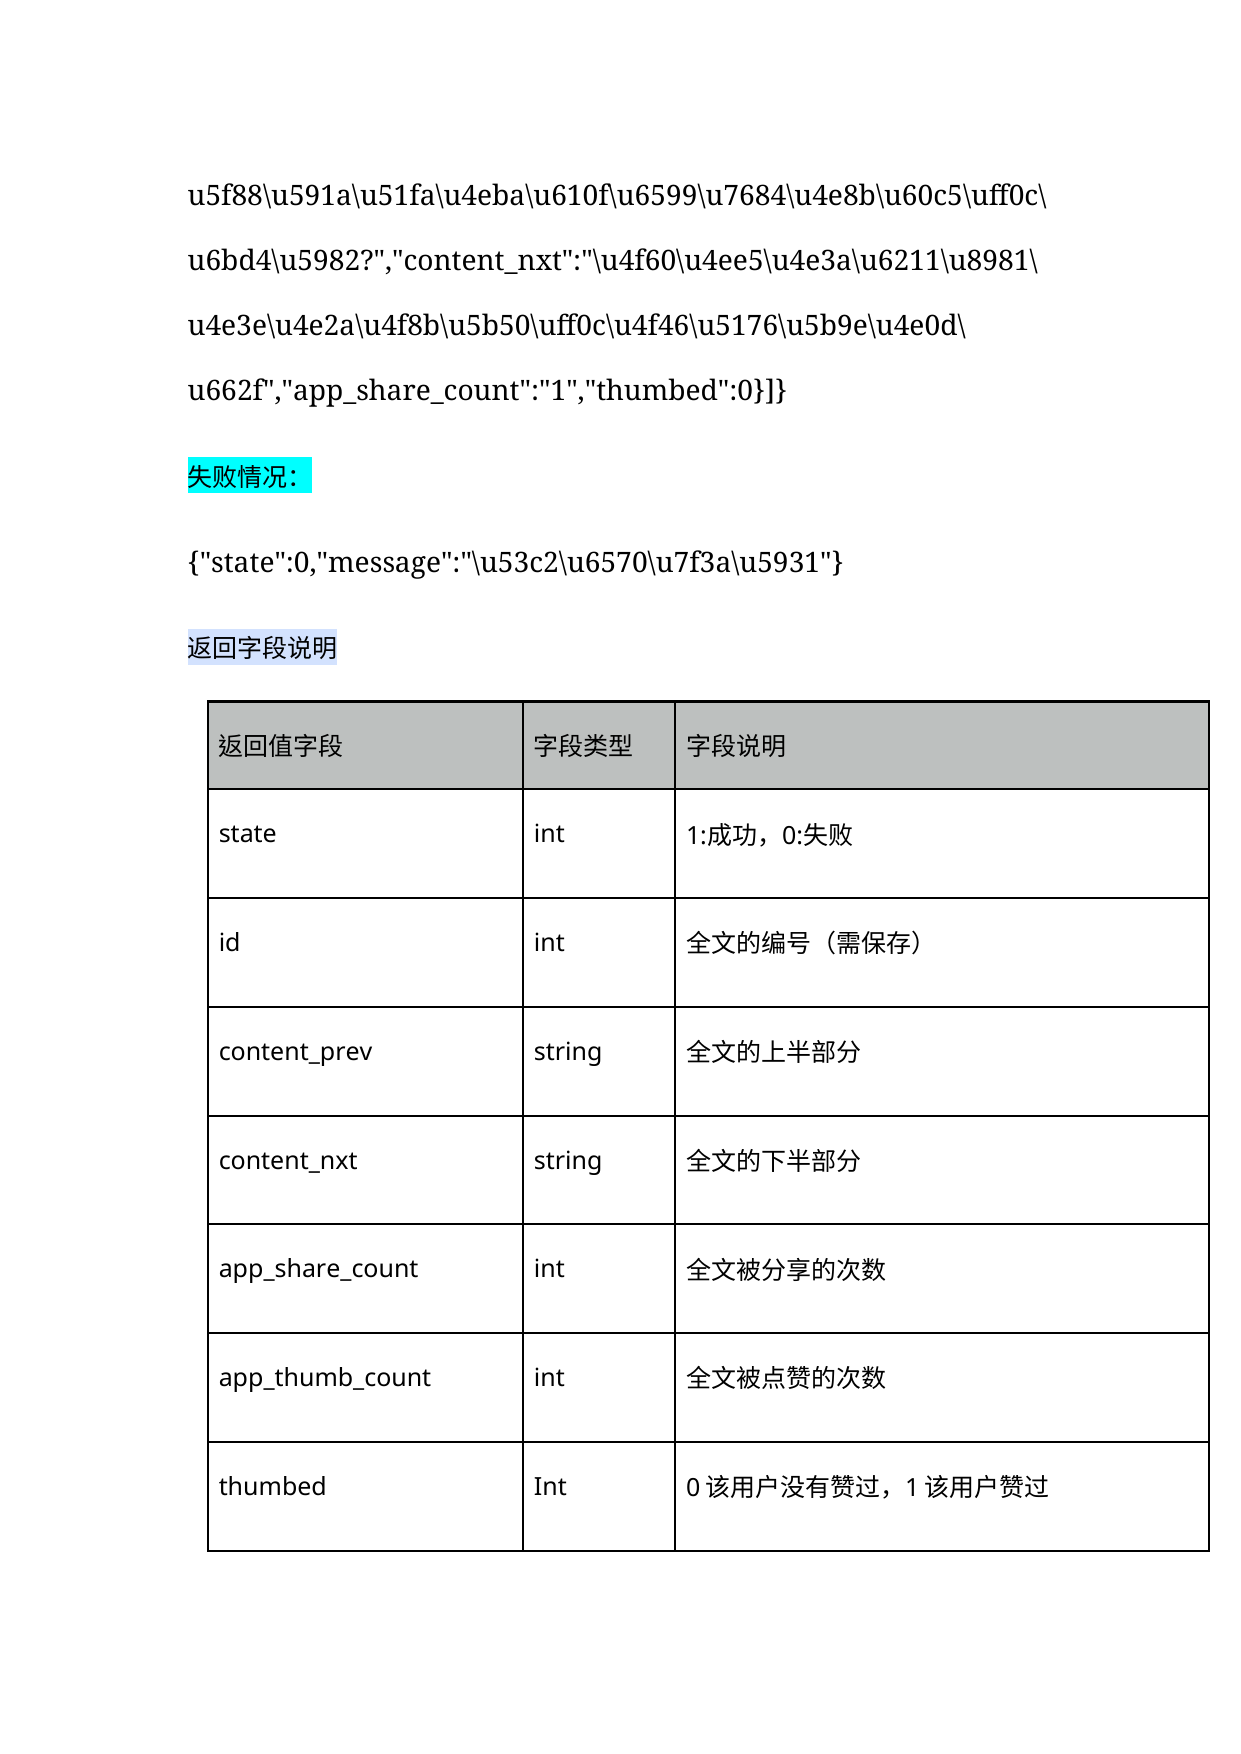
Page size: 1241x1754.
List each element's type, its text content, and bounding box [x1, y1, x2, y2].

table_header 字段说明 [676, 703, 1208, 788]
table_cell 全文被分享的次数 [676, 1225, 1208, 1332]
text 返回字段说明 [187, 614, 1053, 679]
table_cell int [524, 790, 674, 897]
text {"state":0,"message":"\u53c2\u6570\u7f3a\u5931"} [187, 529, 1053, 594]
table_cell Int [524, 1443, 674, 1549]
table_cell 1:成功，0:失败 [676, 790, 1208, 897]
table_cell app_thumb_count [209, 1334, 522, 1441]
table_cell state [209, 790, 522, 897]
table_cell content_nxt [209, 1117, 522, 1223]
table_cell string [524, 1008, 674, 1114]
table_cell 全文被点赞的次数 [676, 1334, 1208, 1441]
table_header 返回值字段 [209, 703, 522, 788]
table_cell content_prev [209, 1008, 522, 1114]
table_cell id [209, 899, 522, 1006]
table_cell thumbed [209, 1443, 522, 1549]
table_cell int [524, 1334, 674, 1441]
text 失败情况： [187, 443, 1053, 508]
table_cell 全文的编号（需保存） [676, 899, 1208, 1006]
table_cell int [524, 899, 674, 1006]
table_cell string [524, 1117, 674, 1223]
table_cell 0该用户没有赞过，1该用户赞过 [676, 1443, 1208, 1549]
table_header 字段类型 [524, 703, 674, 788]
table_cell 全文的上半部分 [676, 1008, 1208, 1114]
table_cell 全文的下半部分 [676, 1117, 1208, 1223]
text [187, 162, 1053, 422]
table_cell int [524, 1225, 674, 1332]
table_cell app_share_count [209, 1225, 522, 1332]
